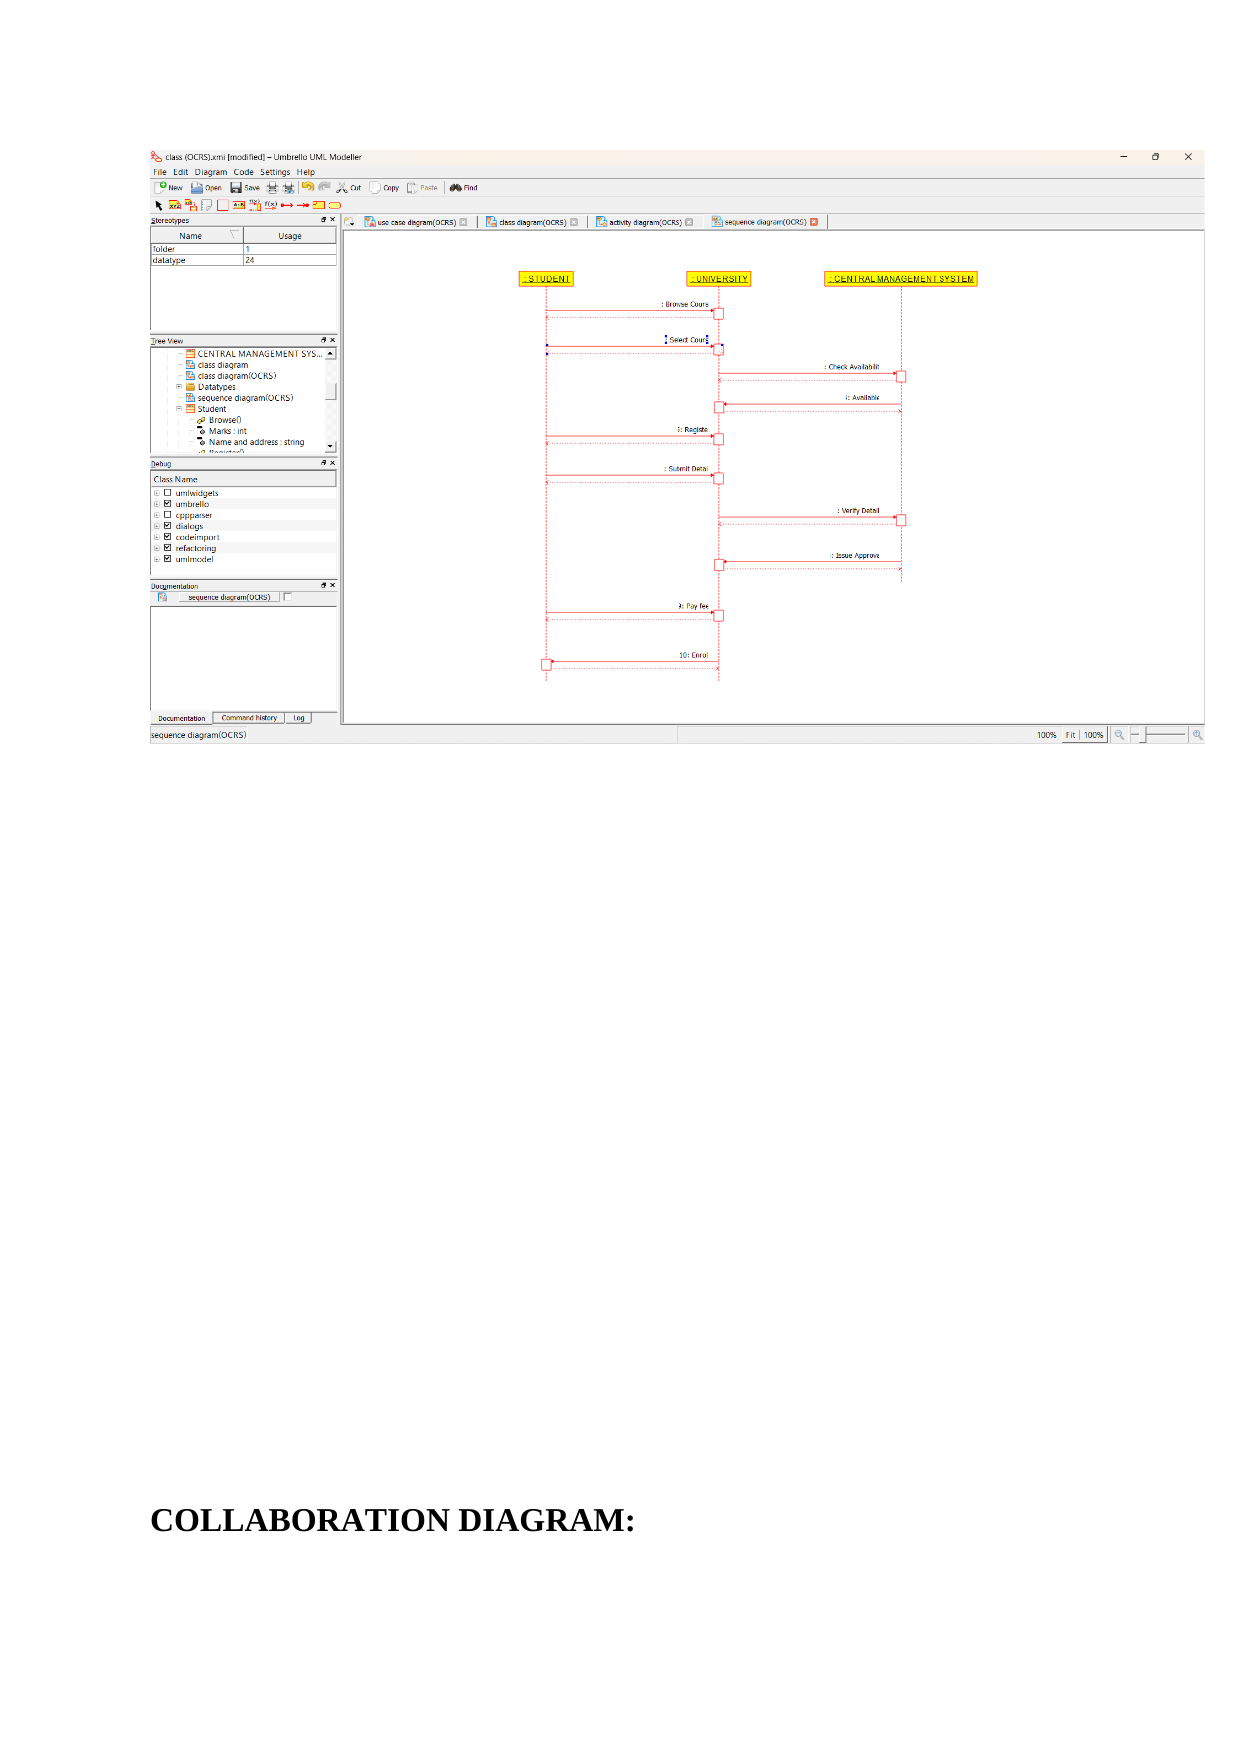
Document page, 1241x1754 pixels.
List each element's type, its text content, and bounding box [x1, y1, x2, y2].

text COLLABORATION DIAGRAM: [150, 1500, 1090, 1539]
picture [150, 150, 1205, 744]
